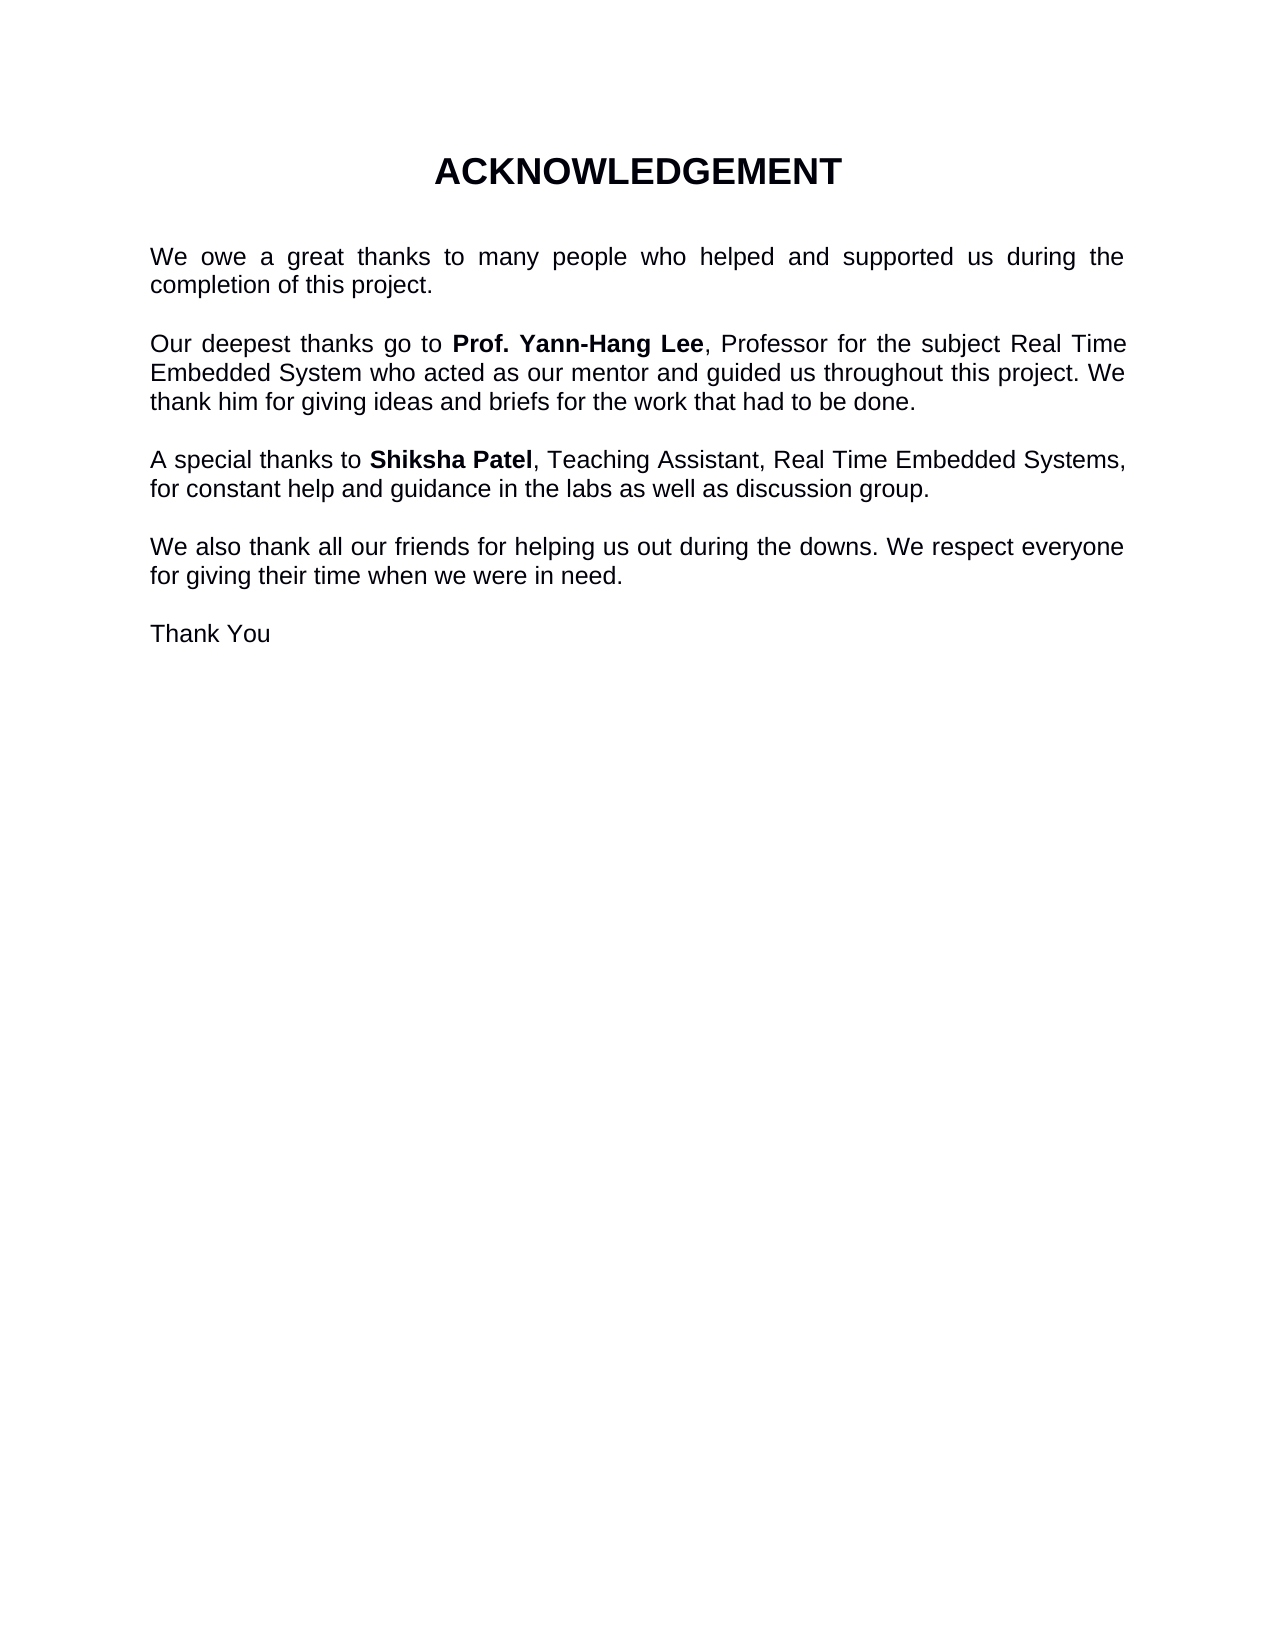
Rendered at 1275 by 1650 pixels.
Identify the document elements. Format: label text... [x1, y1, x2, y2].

text Thank You [150, 618, 282, 647]
text We owe a great thanks to many people who helped and supported us during the completion of this project. [150, 242, 1126, 299]
text A special thanks to Shiksha Patel, Teaching Assistant, Real Time Embedded Systems, for constant help and guidance in the labs as well as discussion group. [150, 446, 1127, 503]
text Our deepest thanks go to Prof. Yann-Hang Lee, Professor for the subject Real Time Embedded System who acted as our mentor and guided us throughout this project. We thank him for giving ideas and briefs for the work that had to be done. [150, 329, 1127, 416]
text We also thank all our friends for helping us out during the downs. We respect everyone for giving their time when we were in need. [150, 532, 1126, 590]
text ACKNOWLEDGEMENT [434, 149, 1135, 192]
